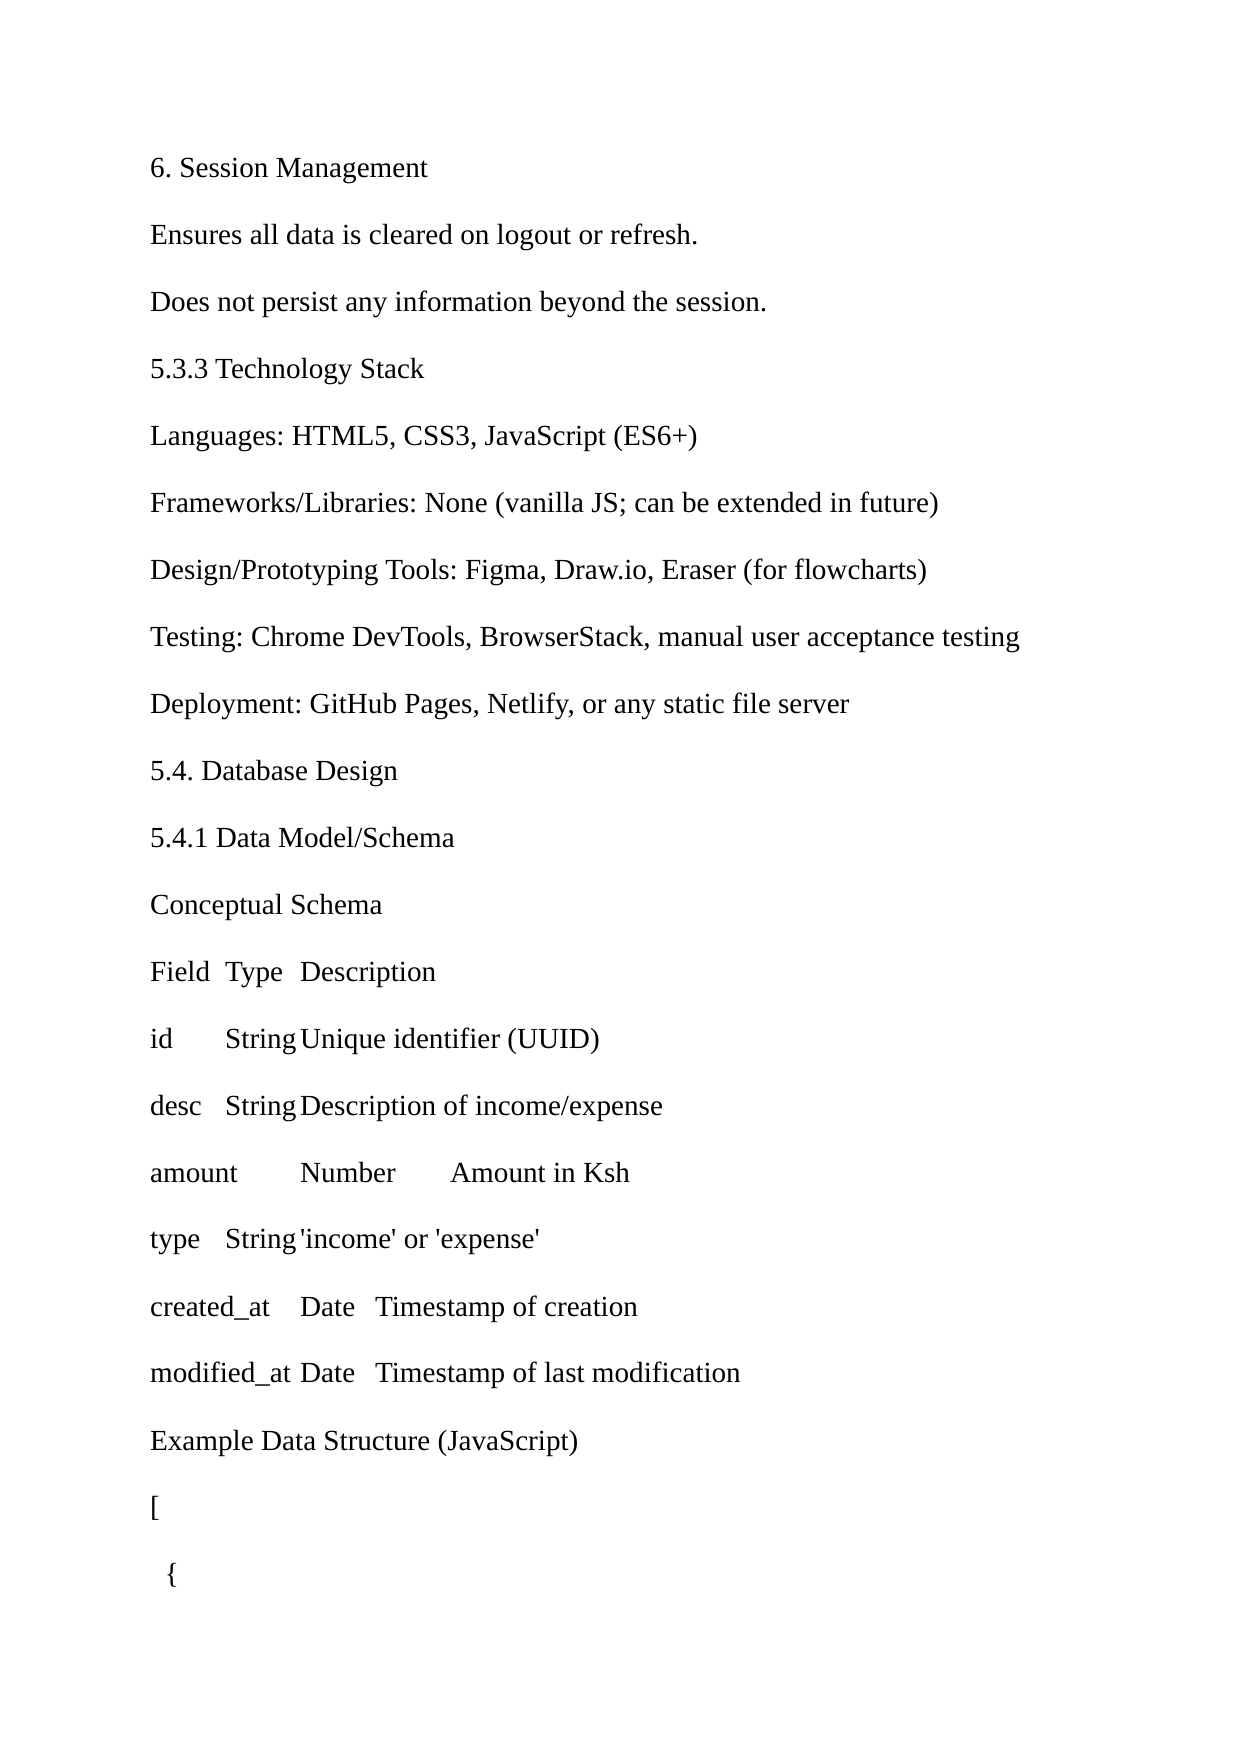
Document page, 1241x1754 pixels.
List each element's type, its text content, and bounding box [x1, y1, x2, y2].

text Ensures all data is cleared on logout or refresh. [150, 217, 1090, 251]
text desc String Description of income/expense [150, 1088, 1090, 1121]
text Conceptual Schema [150, 887, 1090, 920]
text Does not persist any information beyond the session. [150, 284, 1090, 317]
text 5.3.3 Technology Stack [150, 351, 1090, 384]
text created_at Date Timestamp of creation [150, 1289, 1090, 1322]
text amount Number Amount in Ksh [150, 1155, 1090, 1188]
text type String 'income' or 'expense' [150, 1222, 1090, 1255]
text Deployment: GitHub Pages, Netlify, or any static file server [150, 686, 1090, 719]
text { [150, 1557, 1090, 1590]
text 5.4. Database Design [150, 753, 1090, 786]
text Design/Prototyping Tools: Figma, Draw.io, Eraser (for flowcharts) [150, 552, 1090, 585]
text Field Type Description [150, 954, 1090, 987]
text [ [150, 1489, 1090, 1523]
text 5.4.1 Data Model/Schema [150, 820, 1090, 853]
text modified_at Date Timestamp of last modification [150, 1356, 1090, 1389]
text Example Data Structure (JavaScript) [150, 1423, 1090, 1456]
text Testing: Chrome DevTools, BrowserStack, manual user acceptance testing [150, 619, 1090, 652]
text Languages: HTML5, CSS3, JavaScript (ES6+) [150, 418, 1090, 451]
text Frameworks/Libraries: None (vanilla JS; can be extended in future) [150, 485, 1090, 518]
text 6. Session Management [150, 150, 1090, 183]
text id String Unique identifier (UUID) [150, 1021, 1090, 1054]
